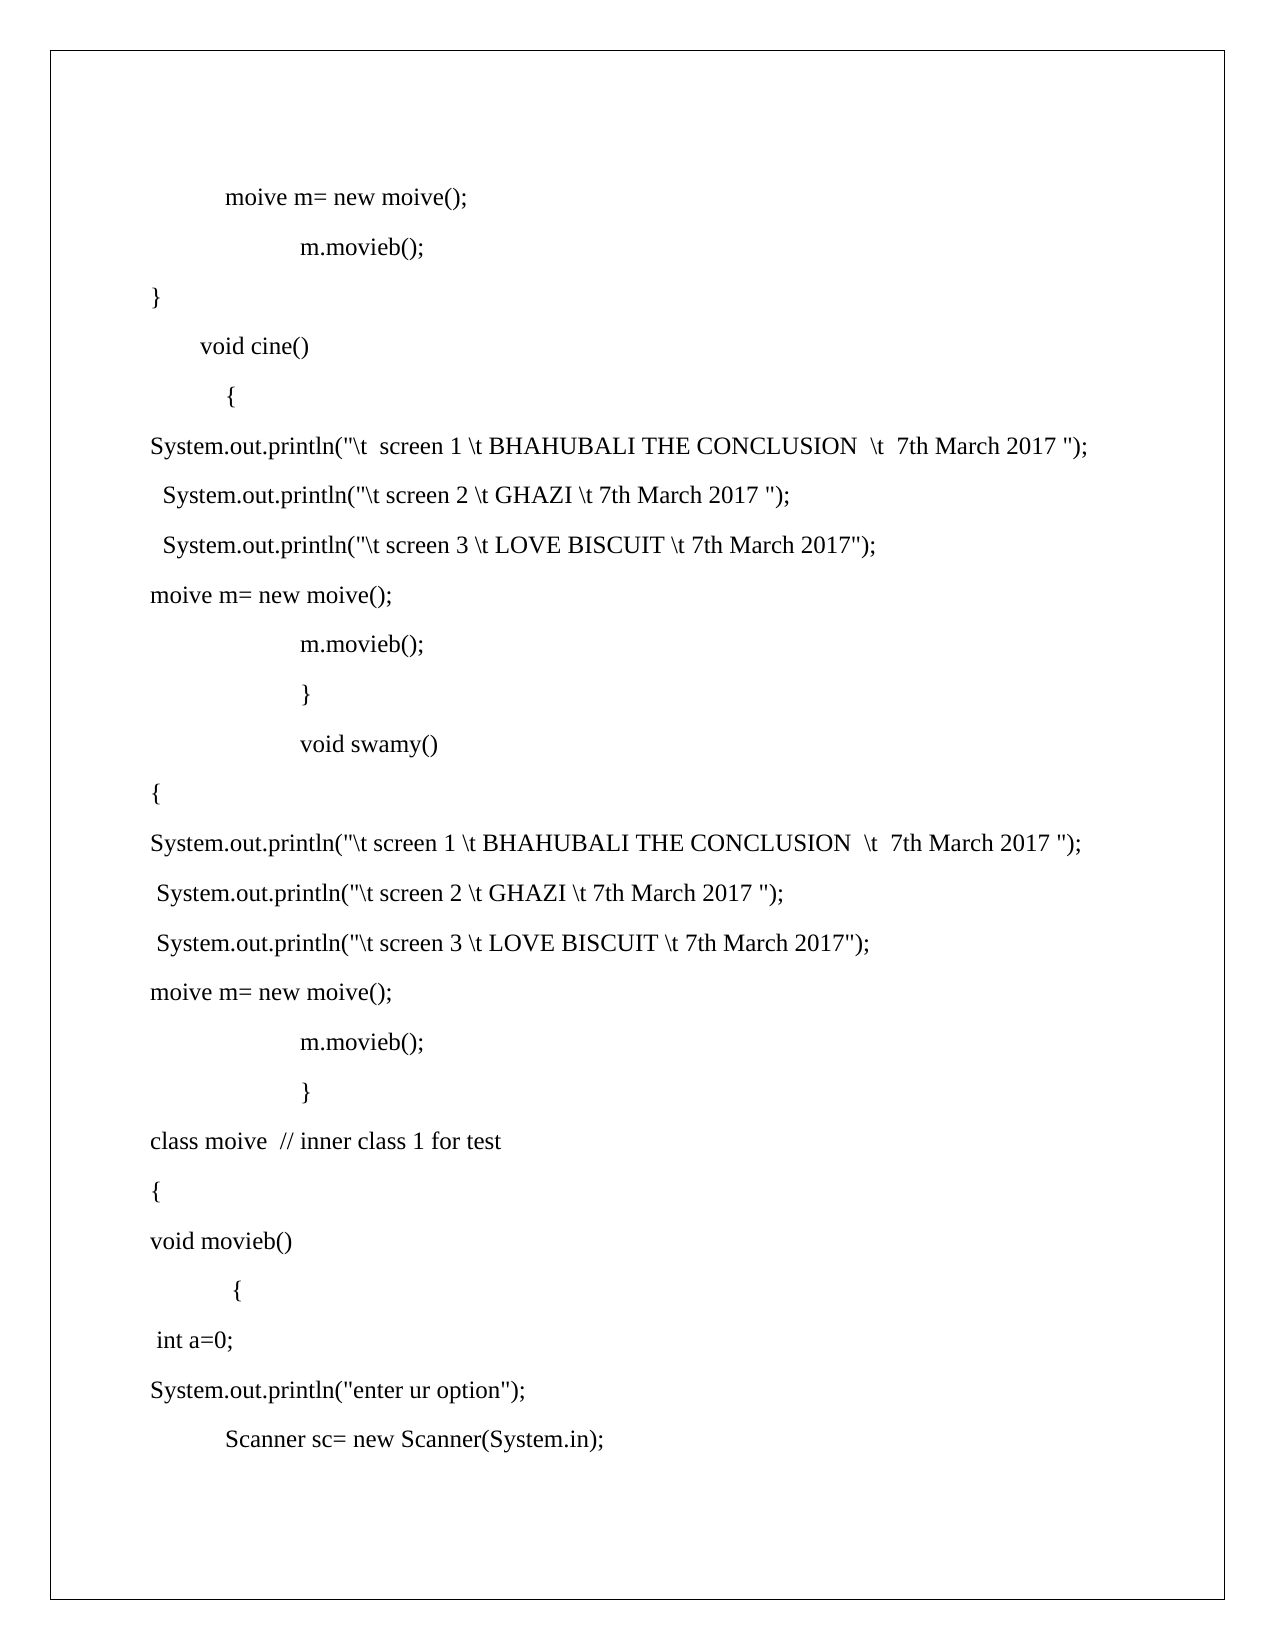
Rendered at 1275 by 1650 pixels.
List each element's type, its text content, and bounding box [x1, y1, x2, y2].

text { [150, 381, 1125, 410]
text void swamy() [150, 729, 1125, 758]
text Scanner sc= new Scanner(System.in); [150, 1424, 1125, 1453]
text { [150, 778, 1125, 807]
text void movieb() [150, 1226, 1125, 1254]
text System.out.println("\t screen 2 \t GHAZI \t 7th March 2017 "); [150, 878, 1125, 907]
text } [150, 1077, 1125, 1105]
text class moive // inner class 1 for test [150, 1126, 1125, 1155]
text moive m= new moive(); [150, 150, 1125, 211]
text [150, 480, 1125, 509]
text System.out.println("\t screen 1 \t BHAHUBALI THE CONCLUSION \t 7th March 2017 "); [150, 828, 1125, 857]
text System.out.println("enter ur option"); [150, 1375, 1125, 1403]
text } [150, 282, 1125, 310]
text void cine() [150, 331, 1125, 360]
text } [150, 679, 1125, 708]
text { [150, 1176, 1125, 1205]
text System.out.println("\t screen 3 \t LOVE BISCUIT \t 7th March 2017"); [150, 530, 1125, 559]
text m.movieb(); [150, 629, 1125, 658]
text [150, 431, 1125, 459]
text System.out.println("\t screen 3 \t LOVE BISCUIT \t 7th March 2017"); [150, 928, 1125, 956]
text m.movieb(); [150, 232, 1125, 261]
text int a=0; [150, 1325, 1125, 1354]
text { [150, 1275, 1125, 1304]
text moive m= new moive(); [150, 977, 1125, 1006]
text m.movieb(); [150, 1027, 1125, 1056]
text moive m= new moive(); [150, 580, 1125, 608]
